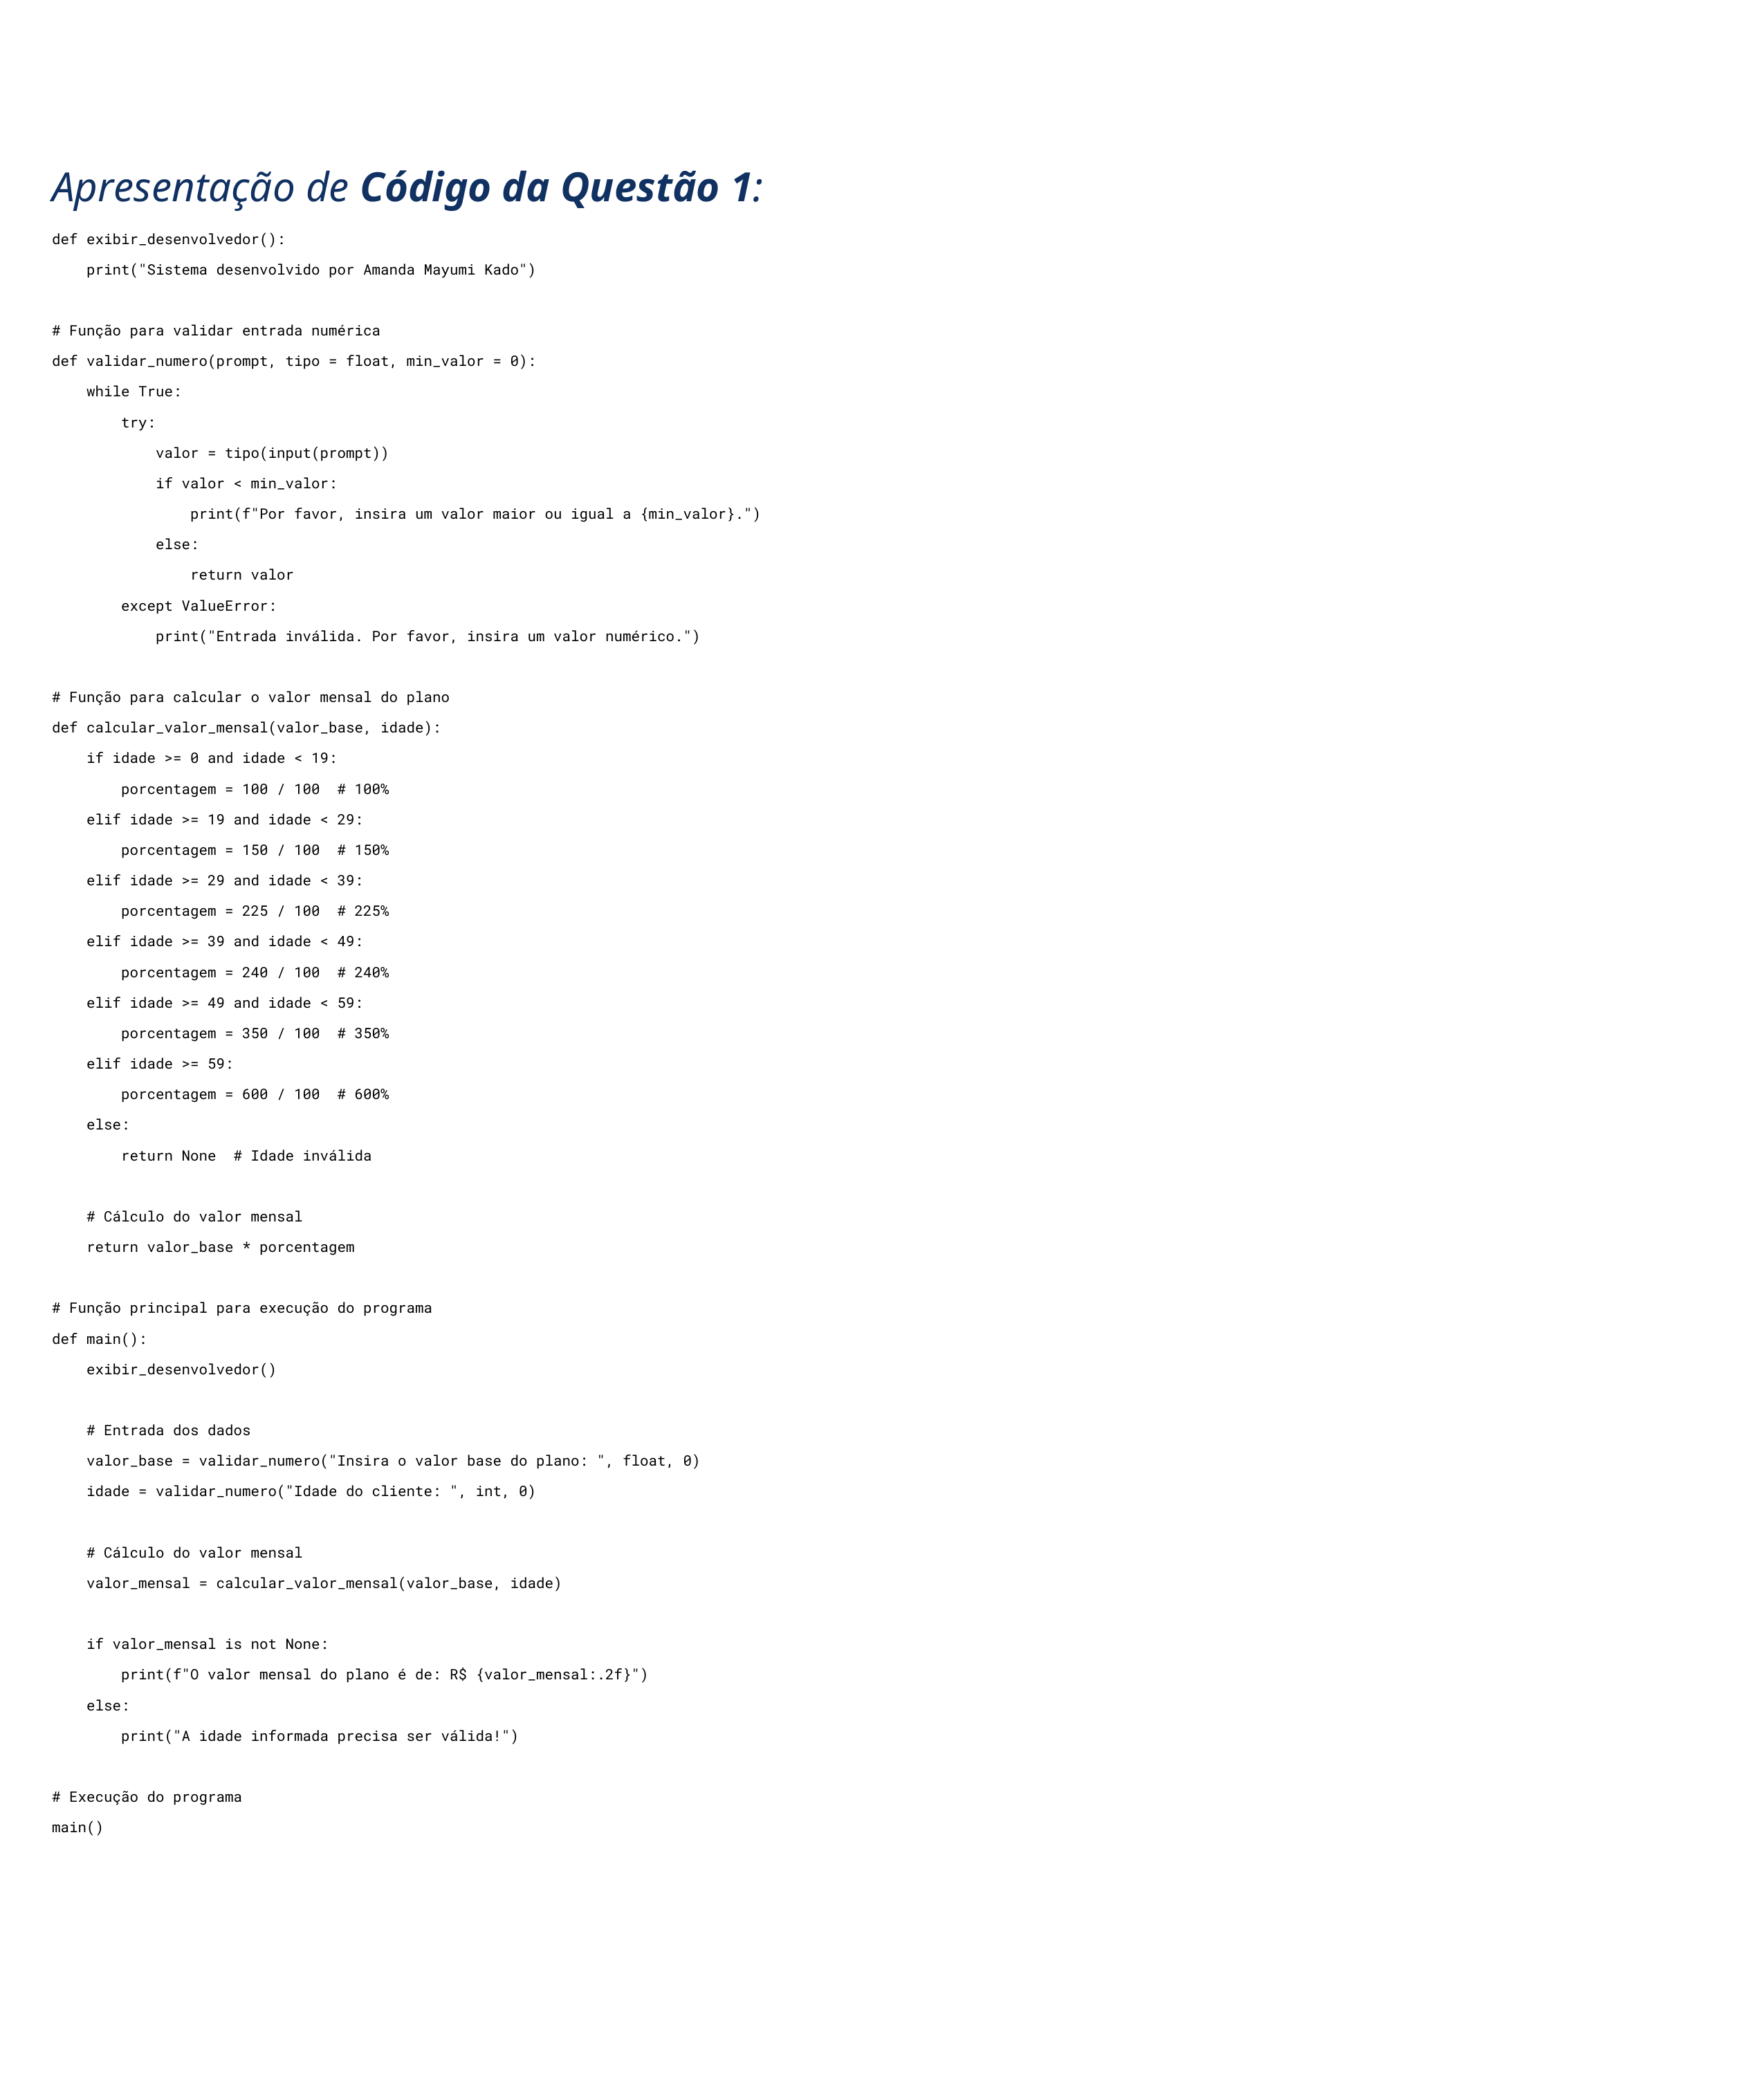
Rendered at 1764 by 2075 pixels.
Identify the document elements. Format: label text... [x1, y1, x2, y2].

text elif idade >= 19 and idade < 29: [52, 809, 1712, 829]
text main() [52, 1818, 1712, 1836]
text print(f"Por favor, insira um valor maior ou igual a {min_valor}.") [52, 504, 1712, 523]
text valor = tipo(input(prompt)) [52, 443, 1712, 462]
text porcentagem = 100 / 100 # 100% [52, 779, 1712, 798]
text # Função principal para execução do programa [52, 1298, 1712, 1317]
text elif idade >= 59: [52, 1054, 1712, 1073]
text valor_base = validar_numero("Insira o valor base do plano: ", float, 0) [52, 1451, 1712, 1470]
text elif idade >= 49 and idade < 59: [52, 993, 1712, 1012]
text Apresentação de Código da Questão 1: [52, 158, 1712, 213]
text def validar_numero(prompt, tipo = float, min_valor = 0): [52, 351, 1712, 370]
text # Cálculo do valor mensal [52, 1206, 1712, 1226]
text if valor < min_valor: [52, 473, 1712, 492]
text def exibir_desenvolvedor(): [52, 229, 1712, 248]
text if valor_mensal is not None: [52, 1634, 1712, 1653]
text def main(): [52, 1329, 1712, 1348]
text else: [52, 1115, 1712, 1134]
text while True: [52, 382, 1712, 400]
text return valor_base * porcentagem [52, 1237, 1712, 1256]
text print("Sistema desenvolvido por Amanda Mayumi Kado") [52, 259, 1712, 279]
text porcentagem = 240 / 100 # 240% [52, 962, 1712, 981]
text print("A idade informada precisa ser válida!") [52, 1726, 1712, 1745]
text porcentagem = 225 / 100 # 225% [52, 901, 1712, 920]
text try: [52, 412, 1712, 432]
text porcentagem = 150 / 100 # 150% [52, 840, 1712, 859]
text print("Entrada inválida. Por favor, insira um valor numérico.") [52, 626, 1712, 645]
text # Cálculo do valor mensal [52, 1542, 1712, 1562]
text except ValueError: [52, 596, 1712, 615]
text # Função para calcular o valor mensal do plano [52, 688, 1712, 706]
text print(f"O valor mensal do plano é de: R$ {valor_mensal:.2f}") [52, 1665, 1712, 1684]
text def calcular_valor_mensal(valor_base, idade): [52, 718, 1712, 737]
text else: [52, 535, 1712, 553]
text if idade >= 0 and idade < 19: [52, 748, 1712, 767]
text elif idade >= 29 and idade < 39: [52, 871, 1712, 889]
text exibir_desenvolvedor() [52, 1359, 1712, 1378]
text # Entrada dos dados [52, 1421, 1712, 1439]
text return valor [52, 565, 1712, 584]
text valor_mensal = calcular_valor_mensal(valor_base, idade) [52, 1573, 1712, 1592]
text # Execução do programa [52, 1787, 1712, 1806]
text elif idade >= 39 and idade < 49: [52, 932, 1712, 950]
text else: [52, 1695, 1712, 1715]
text idade = validar_numero("Idade do cliente: ", int, 0) [52, 1482, 1712, 1500]
text return None # Idade inválida [52, 1145, 1712, 1165]
text # Função para validar entrada numérica [52, 321, 1712, 340]
text porcentagem = 350 / 100 # 350% [52, 1023, 1712, 1042]
text porcentagem = 600 / 100 # 600% [52, 1085, 1712, 1103]
